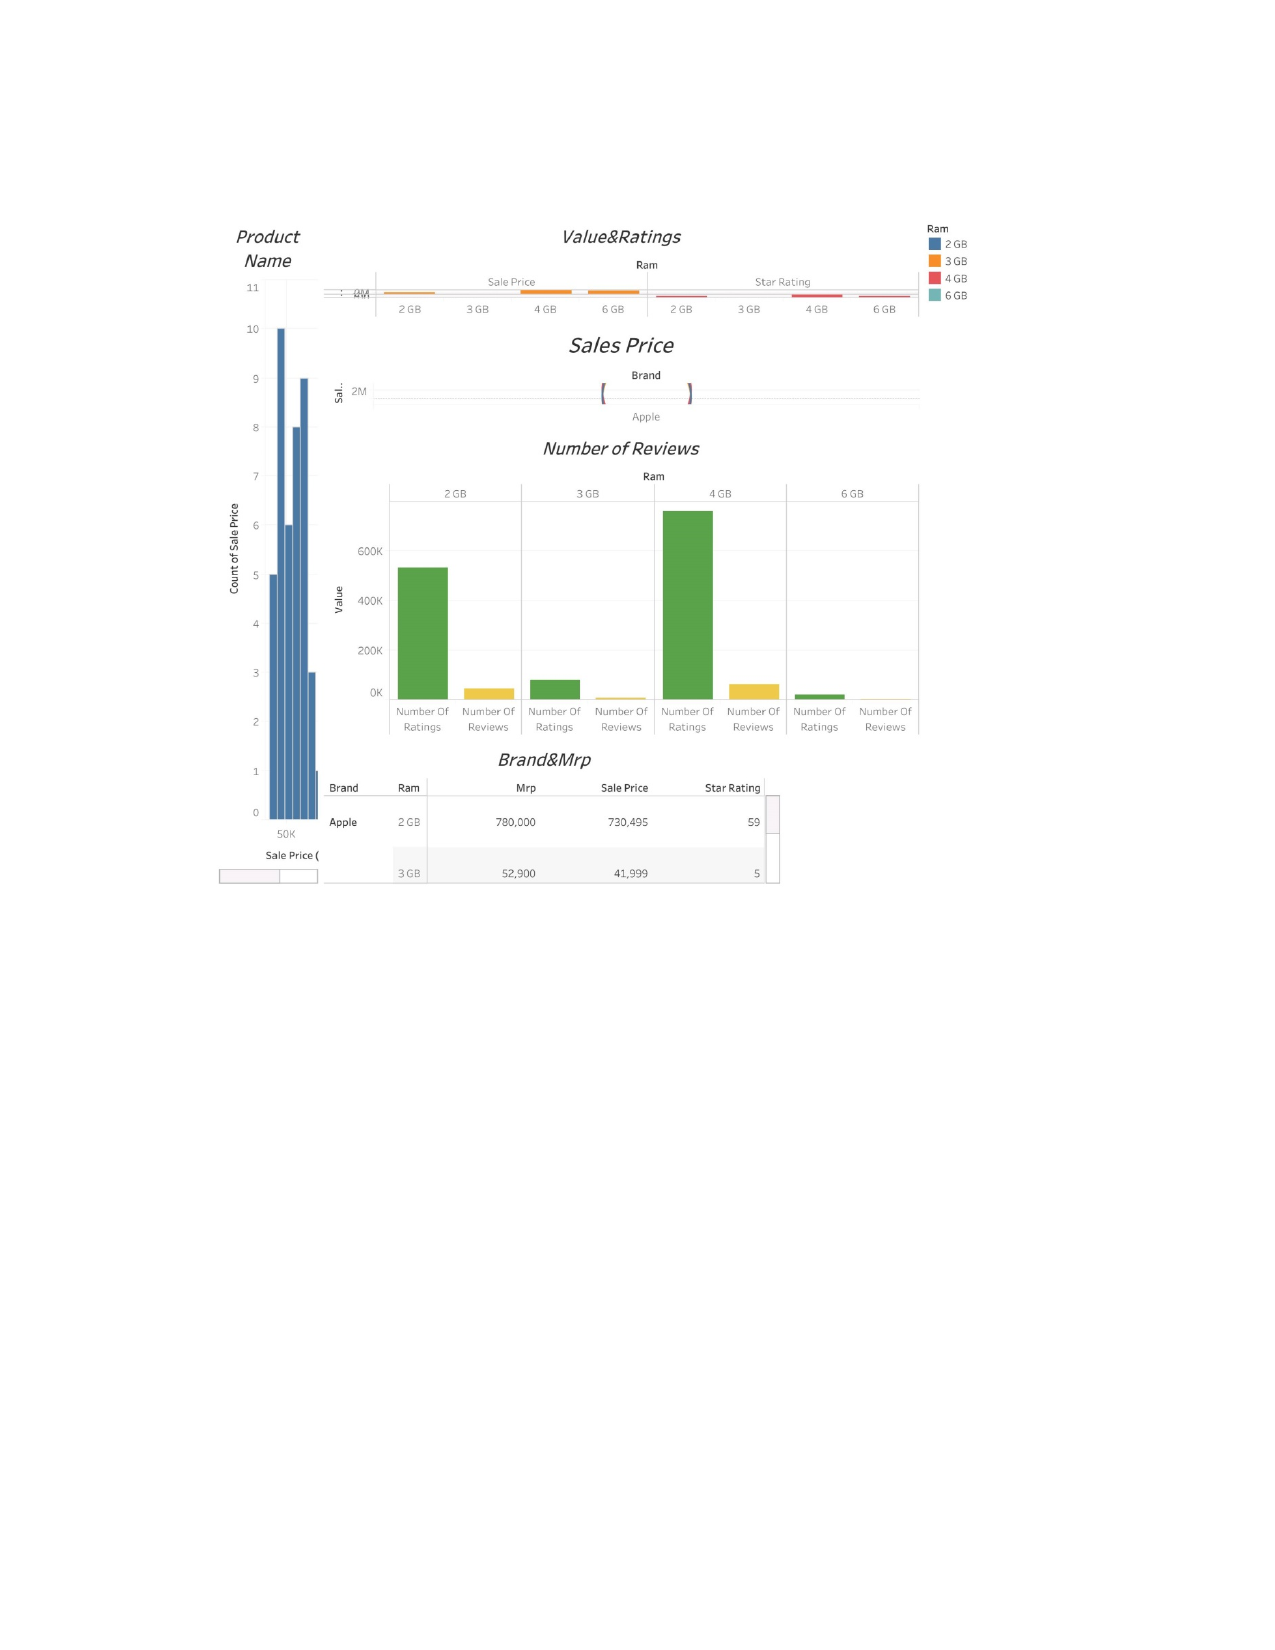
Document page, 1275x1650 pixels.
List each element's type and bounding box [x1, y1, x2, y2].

picture [150, 150, 1125, 1501]
